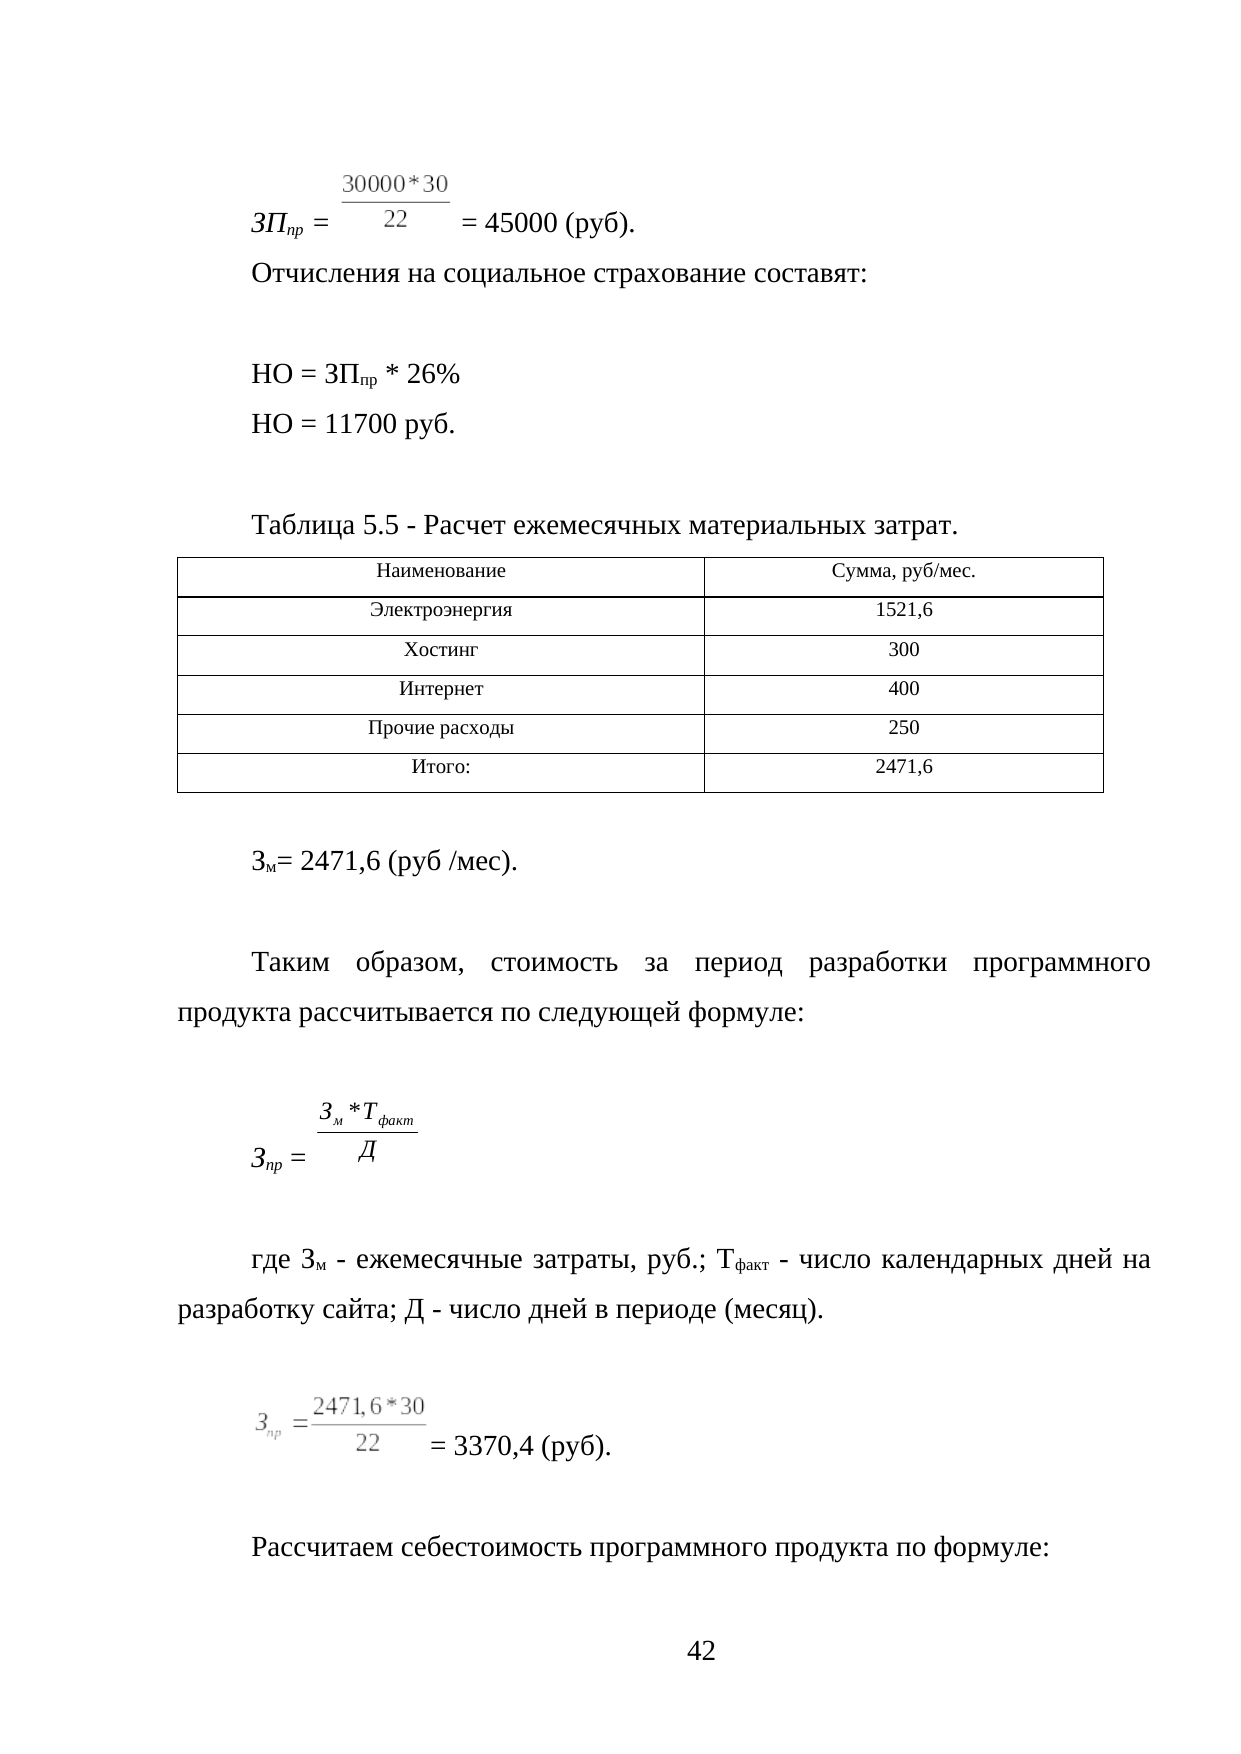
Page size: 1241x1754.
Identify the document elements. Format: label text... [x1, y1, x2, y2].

text Таблица 5.5 - Расчет ежемесячных материальных затрат. [177, 507, 1152, 541]
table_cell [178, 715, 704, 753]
text Отчисления на социальное страхование составят: [177, 255, 1152, 289]
text Рассчитаем себестоимость программного продукта по формуле: [177, 1529, 1152, 1563]
text Зм= 2471,6 (руб /мес). [177, 843, 1152, 877]
text где Зм - ежемесячные затраты, руб.; Тфакт - число календарных дней на разработку сайта; Д - число дней в периоде (месяц). [177, 1241, 1152, 1325]
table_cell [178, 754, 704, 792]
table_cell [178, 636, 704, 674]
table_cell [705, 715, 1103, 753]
text НО = ЗПпр * 26% [177, 356, 1152, 389]
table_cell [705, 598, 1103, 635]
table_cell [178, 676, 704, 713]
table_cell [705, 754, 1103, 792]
text НО = 11700 руб. [177, 406, 1152, 440]
text Зпр = [177, 1094, 1152, 1174]
text Таким образом, стоимость за период разработки программного продукта рассчитывается по следующей формуле: [177, 944, 1152, 1027]
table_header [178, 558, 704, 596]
text = 3370,4 (руб). [177, 1392, 1152, 1462]
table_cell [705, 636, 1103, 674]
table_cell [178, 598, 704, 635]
text ЗПпр = = 45000 (руб). [177, 168, 1152, 239]
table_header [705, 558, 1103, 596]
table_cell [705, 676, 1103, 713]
